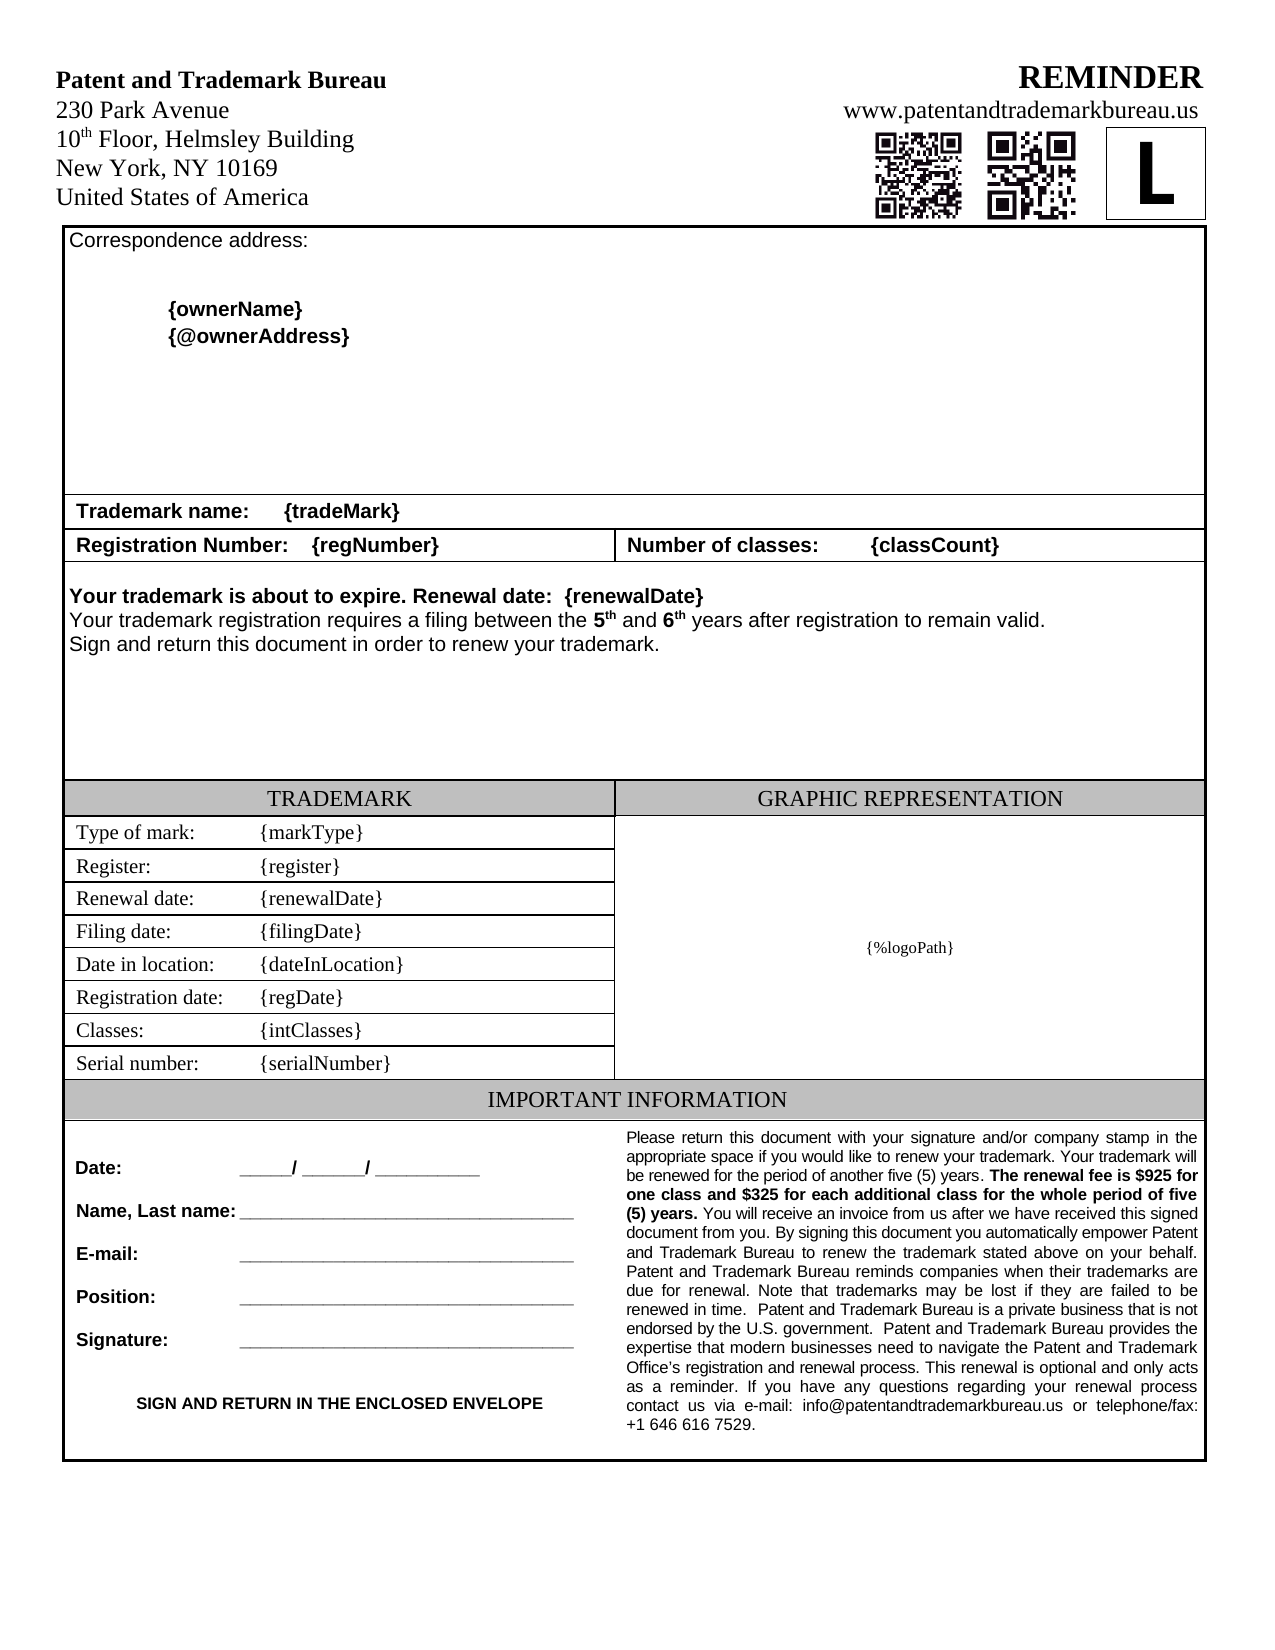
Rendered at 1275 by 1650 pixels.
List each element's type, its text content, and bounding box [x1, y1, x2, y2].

text 230 Park Avenue www.patentandtrademarkbureau.us [56, 95, 1209, 124]
table_cell {renewalDate} [247, 883, 614, 914]
text United States of America [56, 182, 1106, 210]
table_cell {dateInLocation} [247, 948, 614, 980]
table_cell Register: [65, 850, 247, 881]
text Patent and Trademark Bureau REMINDER [56, 57, 1218, 95]
picture [864, 210, 1092, 225]
table_cell Date in location: [65, 948, 247, 980]
table_cell Number of classes: {classCount} [616, 530, 1204, 561]
table_cell Registration date: [65, 981, 247, 1013]
table_cell {regDate} [247, 981, 614, 1013]
table_cell Filing date: [65, 916, 247, 947]
table_cell {intClasses} [247, 1014, 614, 1045]
table_header Correspondence address: {ownerName} {@ownerAddress} [65, 228, 1204, 494]
table_cell Serial number: [65, 1047, 247, 1078]
table_cell {serialNumber} [247, 1047, 614, 1078]
table_cell {filingDate} [247, 916, 614, 947]
table_cell Date: _____/ ______/ __________ Name, Last name: ________________________________ E-mail: ________________________________ Position: ________________________________ Signature: ________________________________ SIGN AND RETURN IN THE ENCLOSED ENVELOPE [65, 1121, 615, 1459]
text New York, NY 10169 [56, 153, 1106, 182]
table_cell Please return this document with your signature and/or company stamp in the appropriate space if you would like to renew your trademark. Your trademark will be renewed for the period of another five (5) years. The renewal fee is $925 for one class and $325 for each additional class for the whole period of five (5) years. You will receive an invoice from us after we have received this signed document from you. By signing this document you automatically empower Patent and Trademark Bureau to renew the trademark stated above on your behalf. Patent and Trademark Bureau reminds companies when their trademarks are due for renewal. Note that trademarks may be lost if they are failed to be renewed in time. Patent and Trademark Bureau is a private business that is not endorsed by the U.S. government. Patent and Trademark Bureau provides the expertise that modern businesses need to navigate the Patent and Trademark Office’s registration and renewal process. This renewal is optional and only acts as a reminder. If you have any questions regarding your renewal process contact us via e-mail: info@patentandtrademarkbureau.us or telephone/fax: +1 646 616 7529. [615, 1121, 1204, 1459]
table_cell Renewal date: [65, 883, 247, 914]
table_cell {register} [247, 850, 614, 881]
table_cell GRAPHIC REPRESENTATION [616, 781, 1204, 815]
table_cell {markType} [247, 817, 614, 848]
text 10th Floor, Helmsley Building [56, 124, 1209, 153]
table_cell Classes: [65, 1014, 247, 1045]
table_cell Registration Number: {regNumber} [65, 530, 614, 561]
table_cell {%logoPath} [615, 816, 1204, 1078]
table_cell IMPORTANT INFORMATION [65, 1080, 1204, 1119]
table_cell Trademark name: {tradeMark} [65, 495, 1204, 528]
table_cell TRADEMARK [65, 781, 614, 815]
table_cell Your trademark is about to expire. Renewal date: {renewalDate} Your trademark registration requires a filing between the 5th and 6th years after registration to remain valid. Sign and return this document in order to renew your trademark. [65, 562, 1204, 779]
table_cell Type of mark: [65, 817, 247, 848]
